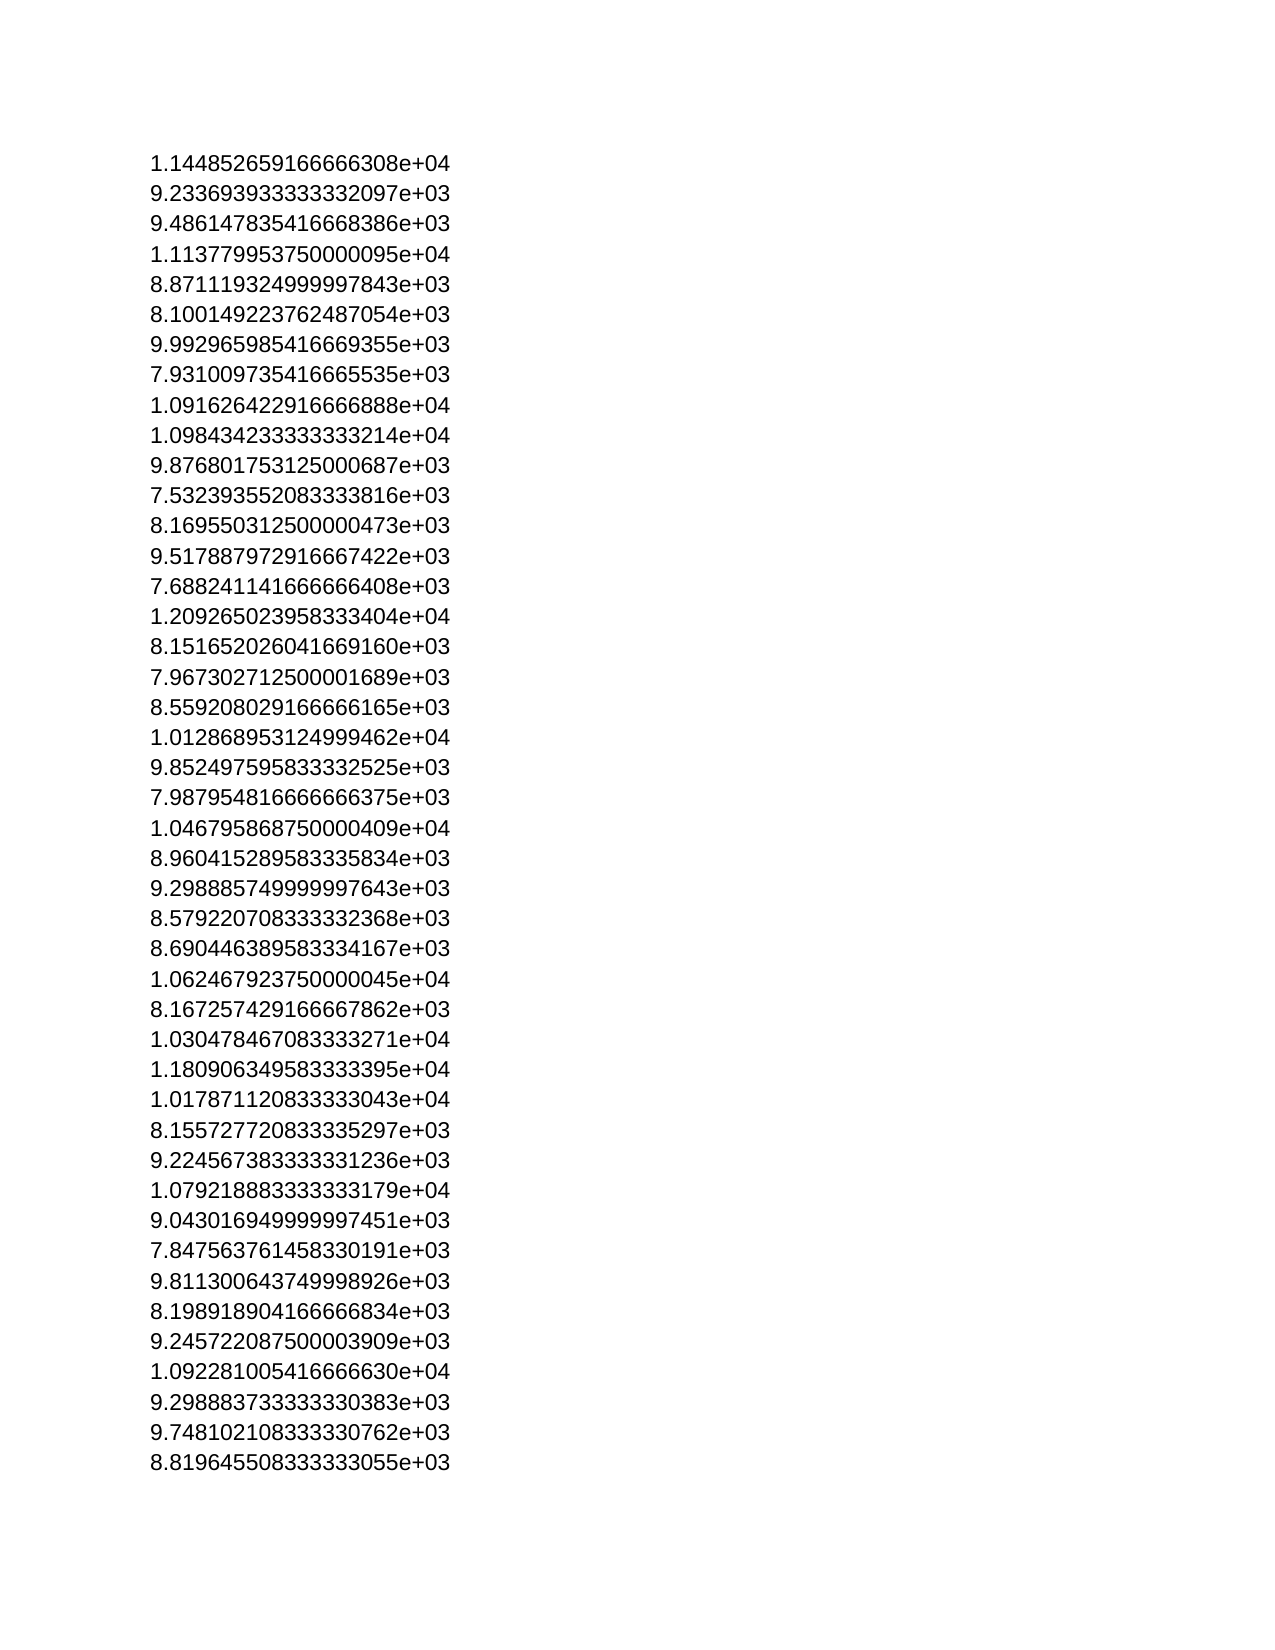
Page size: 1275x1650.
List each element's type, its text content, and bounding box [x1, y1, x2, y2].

text 9.224567383333331236e+03 [150, 1147, 1125, 1173]
text 7.688241141666666408e+03 [150, 573, 1125, 599]
text 7.931009735416665535e+03 [150, 361, 1125, 388]
text 9.298885749999997643e+03 [150, 875, 1125, 901]
text 9.245722087500003909e+03 [150, 1328, 1125, 1354]
text 8.871119324999997843e+03 [150, 271, 1125, 297]
text 8.167257429166667862e+03 [150, 996, 1125, 1022]
text 8.579220708333332368e+03 [150, 905, 1125, 932]
text 8.559208029166666165e+03 [150, 694, 1125, 720]
text 1.079218883333333179e+04 [150, 1177, 1125, 1203]
text 1.092281005416666630e+04 [150, 1358, 1125, 1385]
text 8.169550312500000473e+03 [150, 512, 1125, 539]
text 1.113779953750000095e+04 [150, 241, 1125, 267]
text 9.043016949999997451e+03 [150, 1207, 1125, 1234]
text 7.847563761458330191e+03 [150, 1237, 1125, 1264]
text 8.819645508333333055e+03 [150, 1449, 1125, 1475]
text 1.046795868750000409e+04 [150, 814, 1125, 841]
text 1.012868953124999462e+04 [150, 724, 1125, 750]
text 1.091626422916666888e+04 [150, 392, 1125, 418]
text 8.151652026041669160e+03 [150, 633, 1125, 660]
text 1.144852659166666308e+04 [150, 150, 1125, 176]
text 9.852497595833332525e+03 [150, 754, 1125, 781]
text 9.517887972916667422e+03 [150, 543, 1125, 569]
text 9.233693933333332097e+03 [150, 180, 1125, 207]
text 7.532393552083333816e+03 [150, 482, 1125, 509]
text 8.690446389583334167e+03 [150, 935, 1125, 962]
text 1.062467923750000045e+04 [150, 966, 1125, 992]
text 1.017871120833333043e+04 [150, 1086, 1125, 1113]
text 1.180906349583333395e+04 [150, 1056, 1125, 1083]
text 1.030478467083333271e+04 [150, 1026, 1125, 1052]
text 7.987954816666666375e+03 [150, 784, 1125, 811]
text 8.100149223762487054e+03 [150, 301, 1125, 327]
text 8.155727720833335297e+03 [150, 1117, 1125, 1143]
text 8.960415289583335834e+03 [150, 845, 1125, 871]
text 9.298883733333330383e+03 [150, 1388, 1125, 1415]
text 8.198918904166666834e+03 [150, 1298, 1125, 1324]
text 9.811300643749998926e+03 [150, 1268, 1125, 1294]
text 7.967302712500001689e+03 [150, 663, 1125, 690]
text 9.748102108333330762e+03 [150, 1419, 1125, 1445]
text 1.098434233333333214e+04 [150, 422, 1125, 448]
text 1.209265023958333404e+04 [150, 603, 1125, 629]
text 9.876801753125000687e+03 [150, 452, 1125, 478]
text 9.992965985416669355e+03 [150, 331, 1125, 358]
text 9.486147835416668386e+03 [150, 210, 1125, 237]
